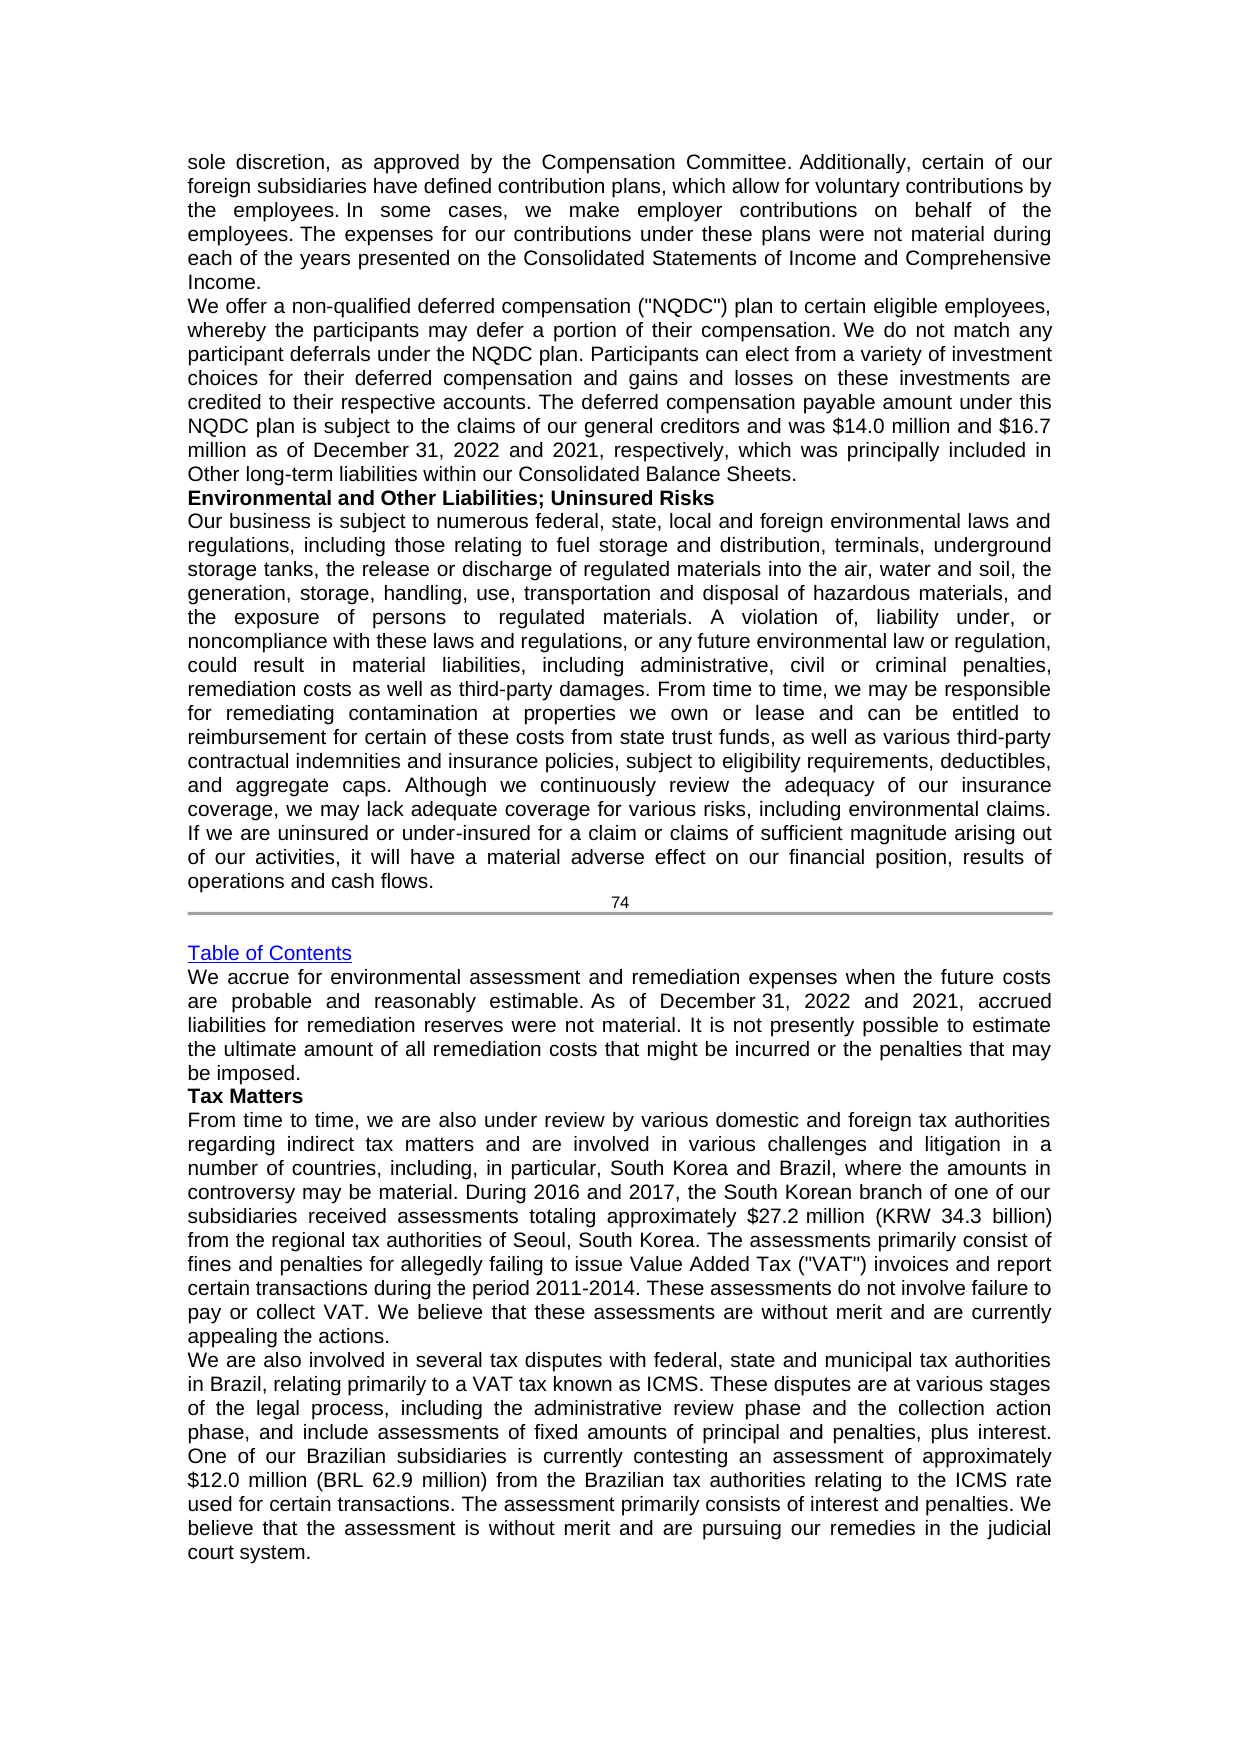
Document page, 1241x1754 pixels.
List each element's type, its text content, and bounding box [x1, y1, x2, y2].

text Our business is subject to numerous federal, state, local and foreign environmental laws and regulations, including those relating to fuel storage and distribution, terminals, underground storage tanks, the release or discharge of regulated materials into the air, water and soil, the generation, storage, handling, use, transportation and disposal of hazardous materials, and the exposure of persons to regulated materials. A violation of, liability under, or noncompliance with these laws and regulations, or any future environmental law or regulation, could result in material liabilities, including administrative, civil or criminal penalties, remediation costs as well as third-party damages. From time to time, we may be responsible for remediating contamination at properties we own or lease and can be entitled to reimbursement for certain of these costs from state trust funds, as well as various third-party contractual indemnities and insurance policies, subject to eligibility requirements, deductibles, and aggregate caps. Although we continuously review the adequacy of our insurance coverage, we may lack adequate coverage for various risks, including environmental claims. If we are uninsured or under-insured for a claim or claims of sufficient magnitude arising out of our activities, it will have a material adverse effect on our financial position, results of operations and cash flows. [187, 509, 1053, 893]
text From time to time, we are also under review by various domestic and foreign tax authorities regarding indirect tax matters and are involved in various challenges and litigation in a number of countries, including, in particular, South Korea and Brazil, where the amounts in controversy may be material. During 2016 and 2017, the South Korean branch of one of our subsidiaries received assessments totaling approximately $27.2 million (KRW 34.3 billion) from the regional tax authorities of Seoul, South Korea. The assessments primarily consist of fines and penalties for allegedly failing to issue Value Added Tax ("VAT") invoices and report certain transactions during the period 2011-2014. These assessments do not involve failure to pay or collect VAT. We believe that these assessments are without merit and are currently appealing the actions. [187, 1108, 1053, 1348]
text We accrue for environmental assessment and remediation expenses when the future costs are probable and reasonably estimable. As of December 31, 2022 and 2021, accrued liabilities for remediation reserves were not material. It is not presently possible to estimate the ultimate amount of all remediation costs that might be incurred or the penalties that may be imposed. [187, 964, 1053, 1084]
text Tax Matters [187, 1084, 1053, 1108]
text We are also involved in several tax disputes with federal, state and municipal tax authorities in Brazil, relating primarily to a VAT tax known as ICMS. These disputes are at various stages of the legal process, including the administrative review phase and the collection action phase, and include assessments of fixed amounts of principal and penalties, plus interest. One of our Brazilian subsidiaries is currently contesting an assessment of approximately $12.0 million (BRL 62.9 million) from the Brazilian tax authorities relating to the ICMS rate used for certain transactions. The assessment primarily consists of interest and penalties. We believe that the assessment is without merit and are pursuing our remedies in the judicial court system. [187, 1348, 1053, 1563]
text We offer a non-qualified deferred compensation ("NQDC") plan to certain eligible employees, whereby the participants may defer a portion of their compensation. We do not match any participant deferrals under the NQDC plan. Participants can elect from a variety of investment choices for their deferred compensation and gains and losses on these investments are credited to their respective accounts. The deferred compensation payable amount under this NQDC plan is subject to the claims of our general creditors and was $14.0 million and $16.7 million as of December 31, 2022 and 2021, respectively, which was principally included in Other long-term liabilities within our Consolidated Balance Sheets. [187, 294, 1053, 485]
text Table of Contents [187, 941, 1053, 964]
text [187, 150, 1053, 294]
text Environmental and Other Liabilities; Uninsured Risks [187, 485, 1053, 509]
text 74 [187, 893, 1053, 911]
